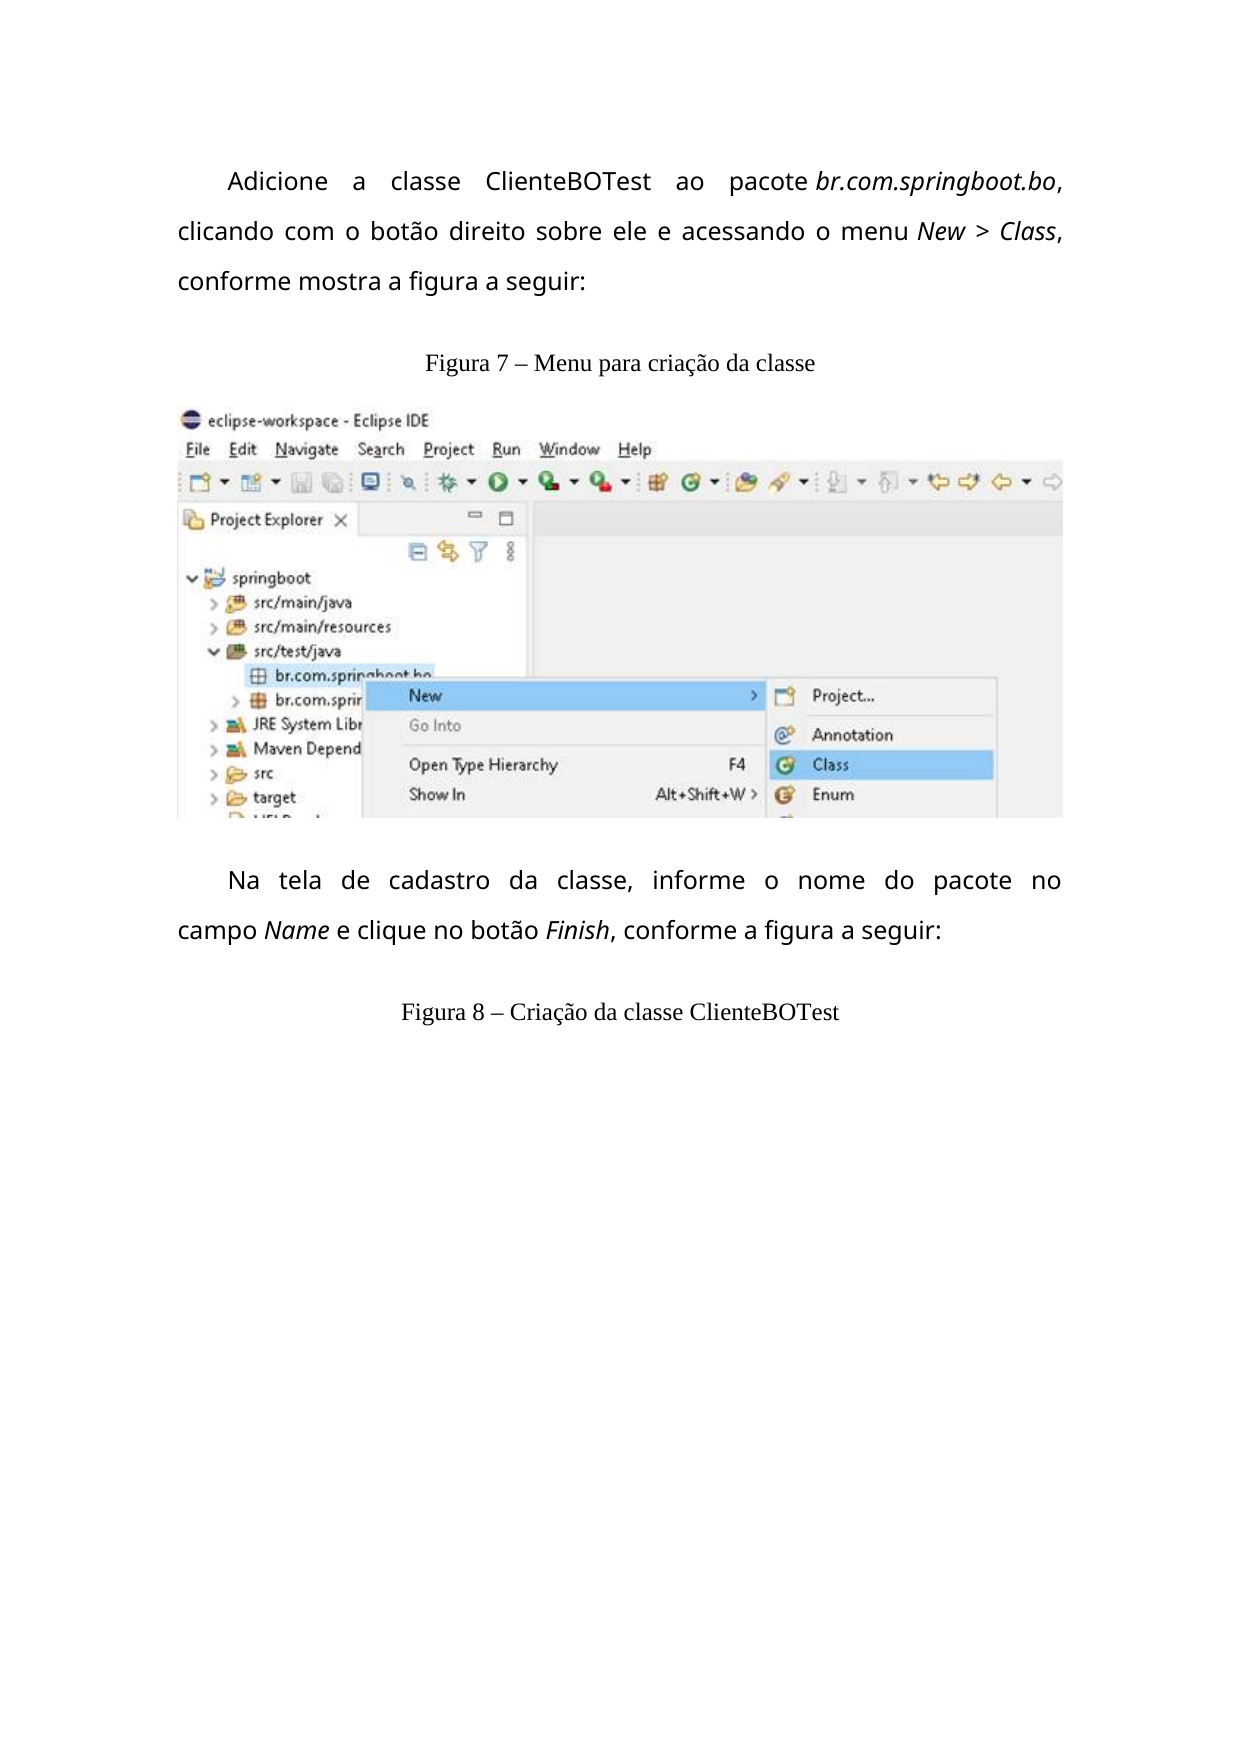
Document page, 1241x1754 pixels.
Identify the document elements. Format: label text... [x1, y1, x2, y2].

picture [177, 406, 1063, 818]
text Adicione a classe ClienteBOTest ao pacote br.com.springboot.bo, clicando com o botão direito sobre ele e acessando o menu New > Class, conforme mostra a figura a seguir: [177, 148, 1063, 298]
text Figura 8 – Criação da classe ClienteBOTest [177, 976, 1063, 1026]
text Figura 7 – Menu para criação da classe [177, 327, 1063, 377]
text Na tela de cadastro da classe, informe o nome do pacote no campo Name e clique no botão Finish, conforme a figura a seguir: [177, 847, 1063, 947]
